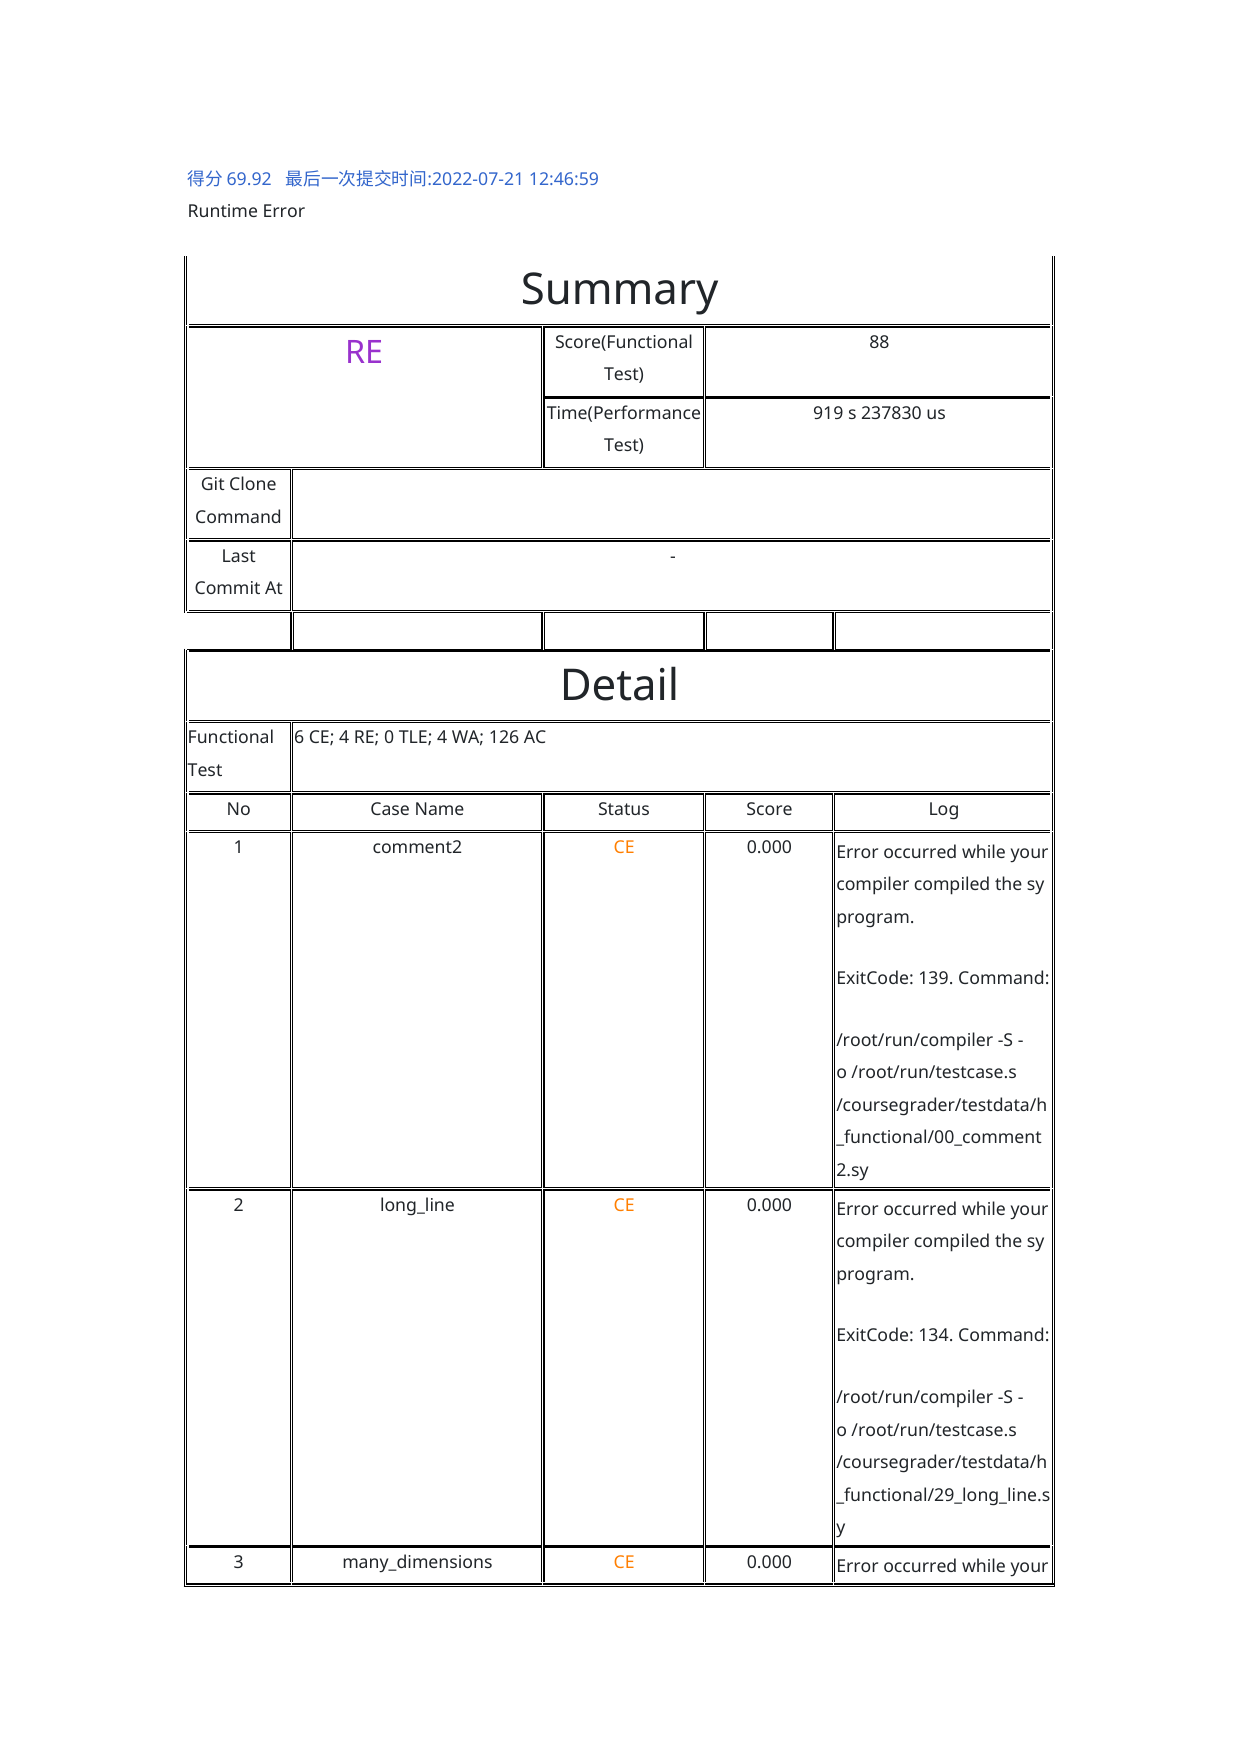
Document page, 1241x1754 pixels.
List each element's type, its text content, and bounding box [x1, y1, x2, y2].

text 得分69.92 最后一次提交时间:2022-07-21 12:46:59 [187, 162, 1053, 194]
table_cell 88 [705, 324, 1053, 396]
table_cell Last Commit At [185, 538, 292, 610]
table_cell 1 [187, 830, 290, 1187]
table_cell Git Clone Command [187, 467, 290, 538]
table_cell 0.000 [705, 1547, 834, 1583]
table_cell RE [185, 324, 543, 467]
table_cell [834, 1545, 1053, 1583]
table_cell 2 [187, 1187, 290, 1544]
table_cell [707, 613, 832, 648]
table_cell [294, 613, 541, 648]
table_cell 919 s 237830 us [706, 396, 1053, 467]
text Runtime Error [187, 194, 1053, 227]
table_cell Score(Functional Test) [545, 328, 703, 396]
table_cell Detail [187, 649, 1053, 720]
table_cell CE [543, 1547, 705, 1583]
table_cell CE [545, 1191, 703, 1544]
table_cell [545, 613, 703, 648]
table_cell Score [706, 795, 832, 830]
table_header Summary [187, 256, 1052, 324]
table_cell Log [835, 791, 1052, 830]
table_cell No [187, 791, 290, 830]
table_cell 3 [185, 1545, 292, 1583]
table_cell Case Name [293, 795, 541, 830]
table_cell Functional Test [187, 720, 290, 791]
table_cell long_line [293, 1191, 541, 1544]
table_cell CE [545, 833, 703, 1187]
table_cell Status [545, 795, 703, 830]
table_cell many_dimensions [292, 1545, 543, 1583]
table_cell comment2 [293, 833, 541, 1187]
table_cell 0.000 [706, 833, 832, 1187]
table_cell [293, 467, 1052, 538]
table_cell 6 CE; 4 RE; 0 TLE; 4 WA; 126 AC [293, 720, 1052, 791]
table_cell Time(Performance Test) [545, 399, 703, 467]
table_cell [834, 610, 1053, 648]
table_cell Error occurred while your compiler compiled the sy program. ExitCode: 134. Command: /root/run/compiler -S -o /root/run/testcase.s /coursegrader/testdata/h_functional/29_long_line.sy [835, 1187, 1052, 1544]
table_cell [185, 610, 292, 648]
table_cell 0.000 [706, 1191, 832, 1544]
table_cell - [292, 538, 1053, 610]
table_cell Error occurred while your compiler compiled the sy program. ExitCode: 139. Command: /root/run/compiler -S -o /root/run/testcase.s /coursegrader/testdata/h_functional/00_comment2.sy [835, 830, 1052, 1187]
